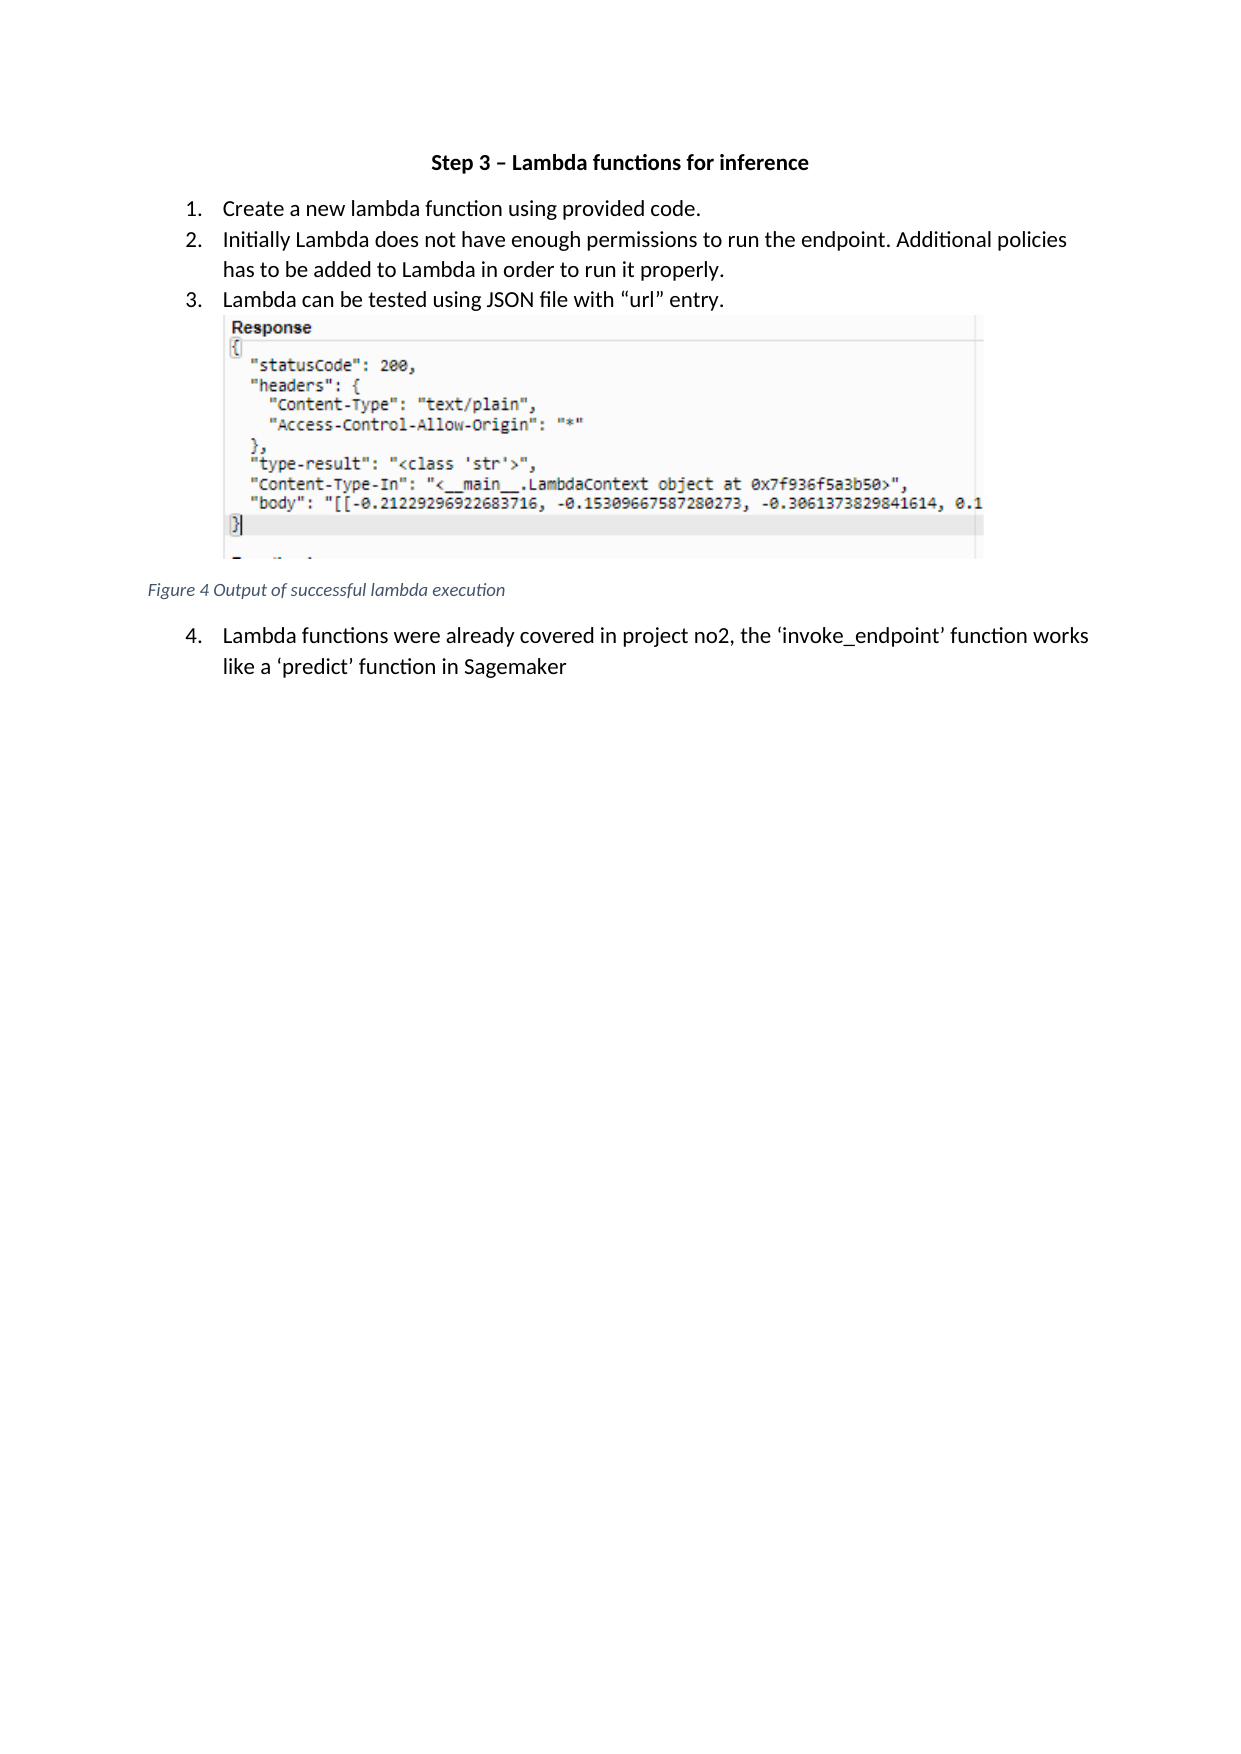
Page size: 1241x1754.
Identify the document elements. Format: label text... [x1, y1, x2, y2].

picture [222, 315, 984, 559]
list Create a new lambda function using provided code. [185, 194, 1093, 222]
text Step 3 – Lambda functions for inference [148, 148, 1093, 176]
list Lambda functions were already covered in project no2, the ‘invoke_endpoint’ function works like a ‘predict’ function in Sagemaker [185, 622, 1093, 680]
list Initially Lambda does not have enough permissions to run the endpoint. Additional policies has to be added to Lambda in order to run it properly. [185, 225, 1093, 283]
